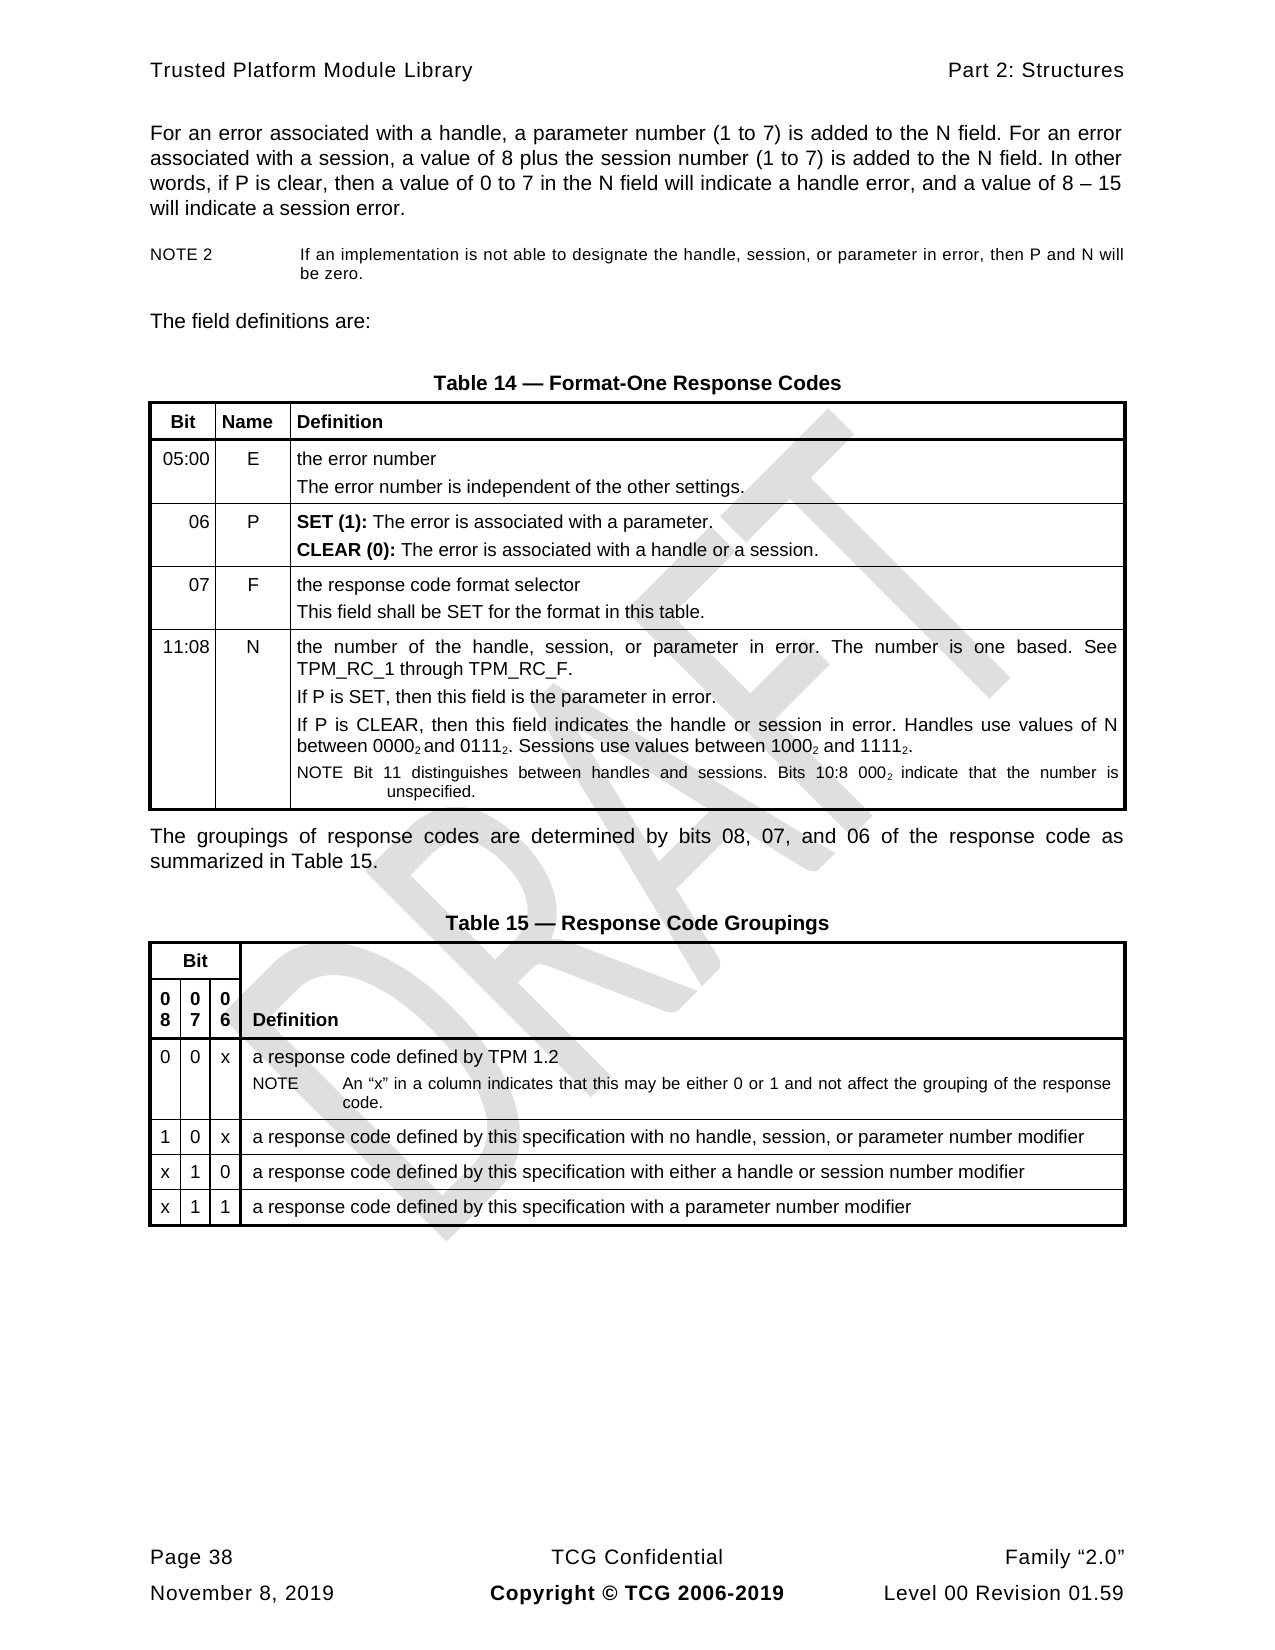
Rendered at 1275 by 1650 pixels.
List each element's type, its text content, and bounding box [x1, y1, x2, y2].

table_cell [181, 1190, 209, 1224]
text The field definitions are: [150, 308, 1125, 333]
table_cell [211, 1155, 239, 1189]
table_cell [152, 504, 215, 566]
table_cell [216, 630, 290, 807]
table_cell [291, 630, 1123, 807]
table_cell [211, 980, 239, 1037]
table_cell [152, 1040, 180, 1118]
text NOTE 2 If an implementation is not able to designate the handle, session, or parameter in error, then P and N will be zero. [150, 245, 1125, 283]
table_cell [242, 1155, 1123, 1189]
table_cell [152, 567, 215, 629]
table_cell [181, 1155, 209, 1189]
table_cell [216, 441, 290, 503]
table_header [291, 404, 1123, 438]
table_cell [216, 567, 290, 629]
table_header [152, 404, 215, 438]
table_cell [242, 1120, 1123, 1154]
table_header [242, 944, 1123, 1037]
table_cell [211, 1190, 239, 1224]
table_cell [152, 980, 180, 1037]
title Table 14 — Format-One Response Codes [150, 371, 1125, 395]
title Table 15 — Response Code Groupings [150, 911, 1125, 934]
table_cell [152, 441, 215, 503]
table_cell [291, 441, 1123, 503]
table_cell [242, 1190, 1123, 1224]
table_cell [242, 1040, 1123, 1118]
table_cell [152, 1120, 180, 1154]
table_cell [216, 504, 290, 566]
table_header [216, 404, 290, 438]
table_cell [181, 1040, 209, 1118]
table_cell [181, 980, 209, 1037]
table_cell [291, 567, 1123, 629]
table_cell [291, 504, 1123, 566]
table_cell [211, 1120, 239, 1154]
text The groupings of response codes are determined by bits 08, 07, and 06 of the response code as summarized in Table 15. [150, 823, 1125, 873]
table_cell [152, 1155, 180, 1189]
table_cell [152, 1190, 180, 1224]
text For an error associated with a handle, a parameter number (1 to 7) is added to the N field. For an error associated with a session, a value of 8 plus the session number (1 to 7) is added to the N field. In other words, if P is clear, then a value of 0 to 7 in the N field will indicate a handle error, and a value of 8 – 15 will indicate a session error. [150, 120, 1125, 220]
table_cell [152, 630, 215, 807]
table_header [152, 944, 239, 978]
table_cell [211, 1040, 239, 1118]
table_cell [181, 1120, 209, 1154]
